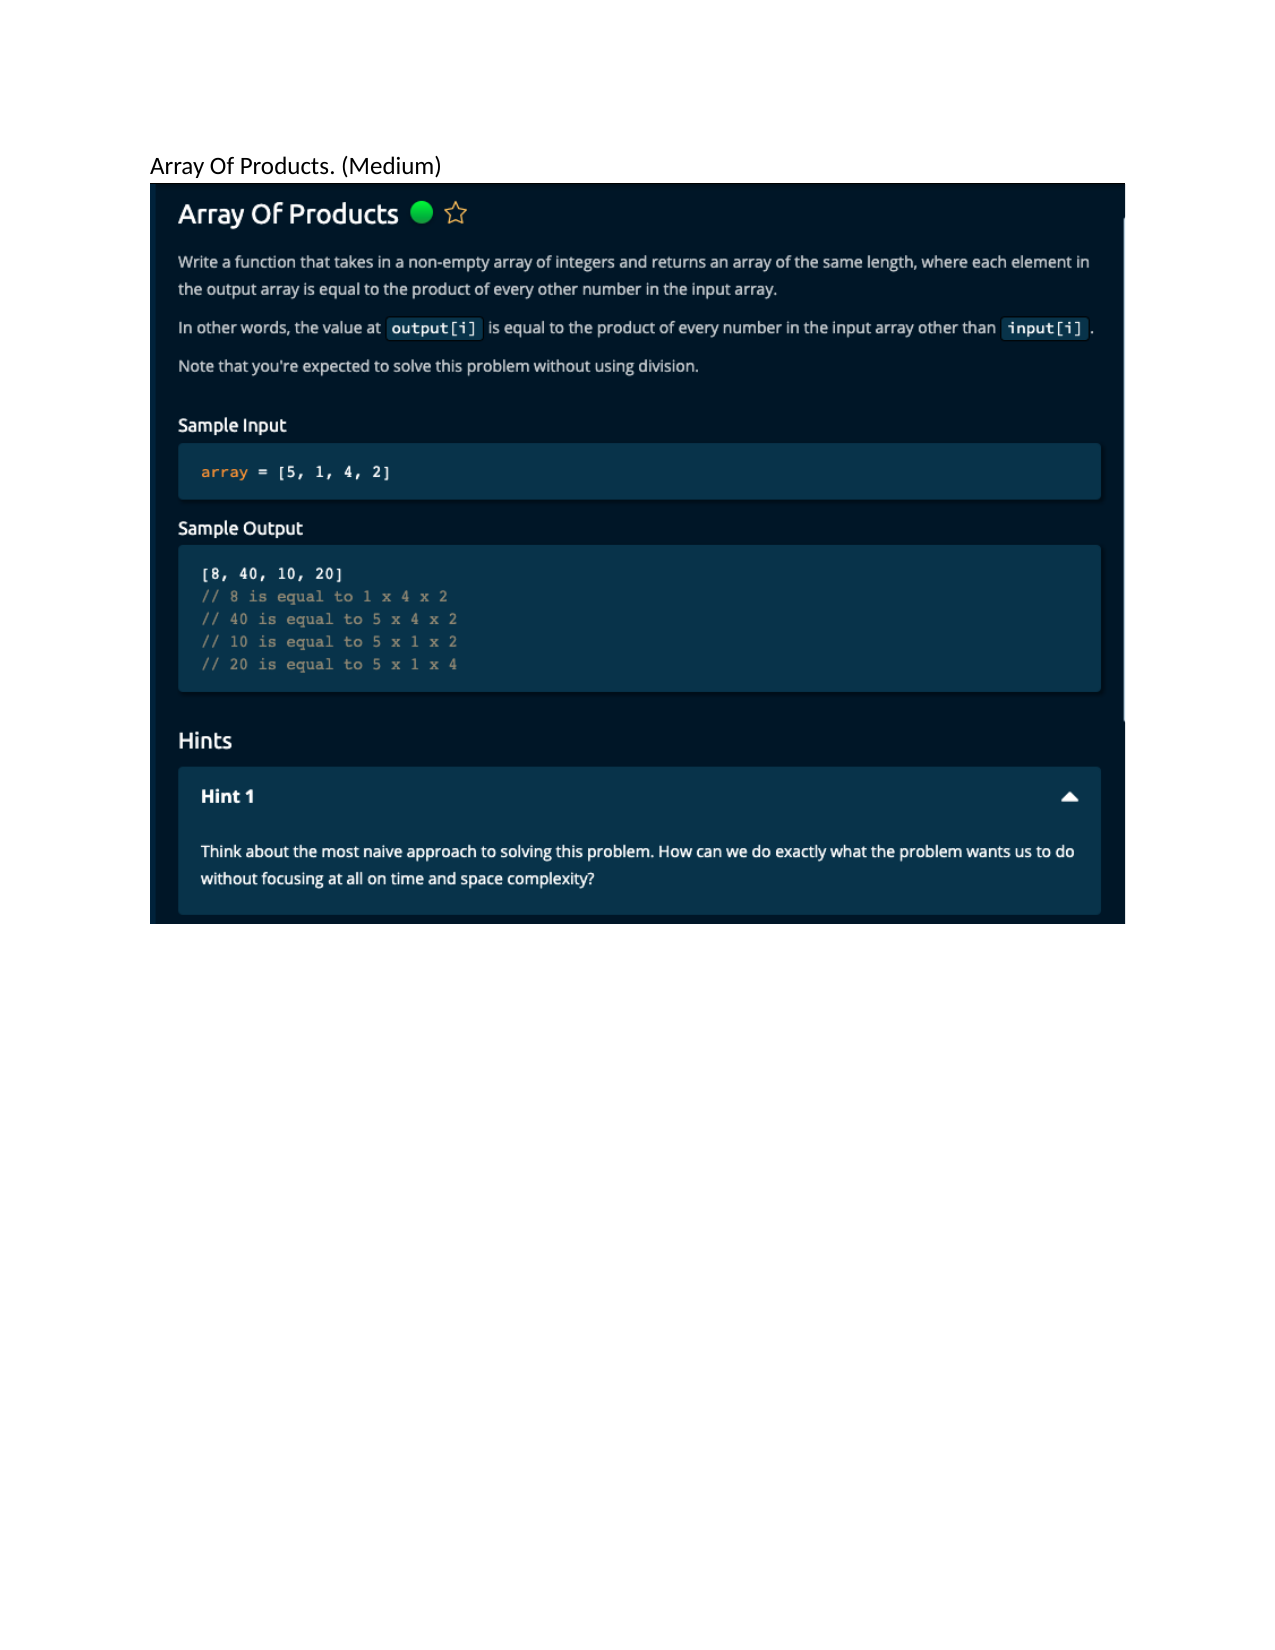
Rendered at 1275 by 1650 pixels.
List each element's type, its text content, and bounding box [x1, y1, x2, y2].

text Array Of Products. (Medium) [150, 150, 1125, 183]
picture [150, 184, 1125, 924]
